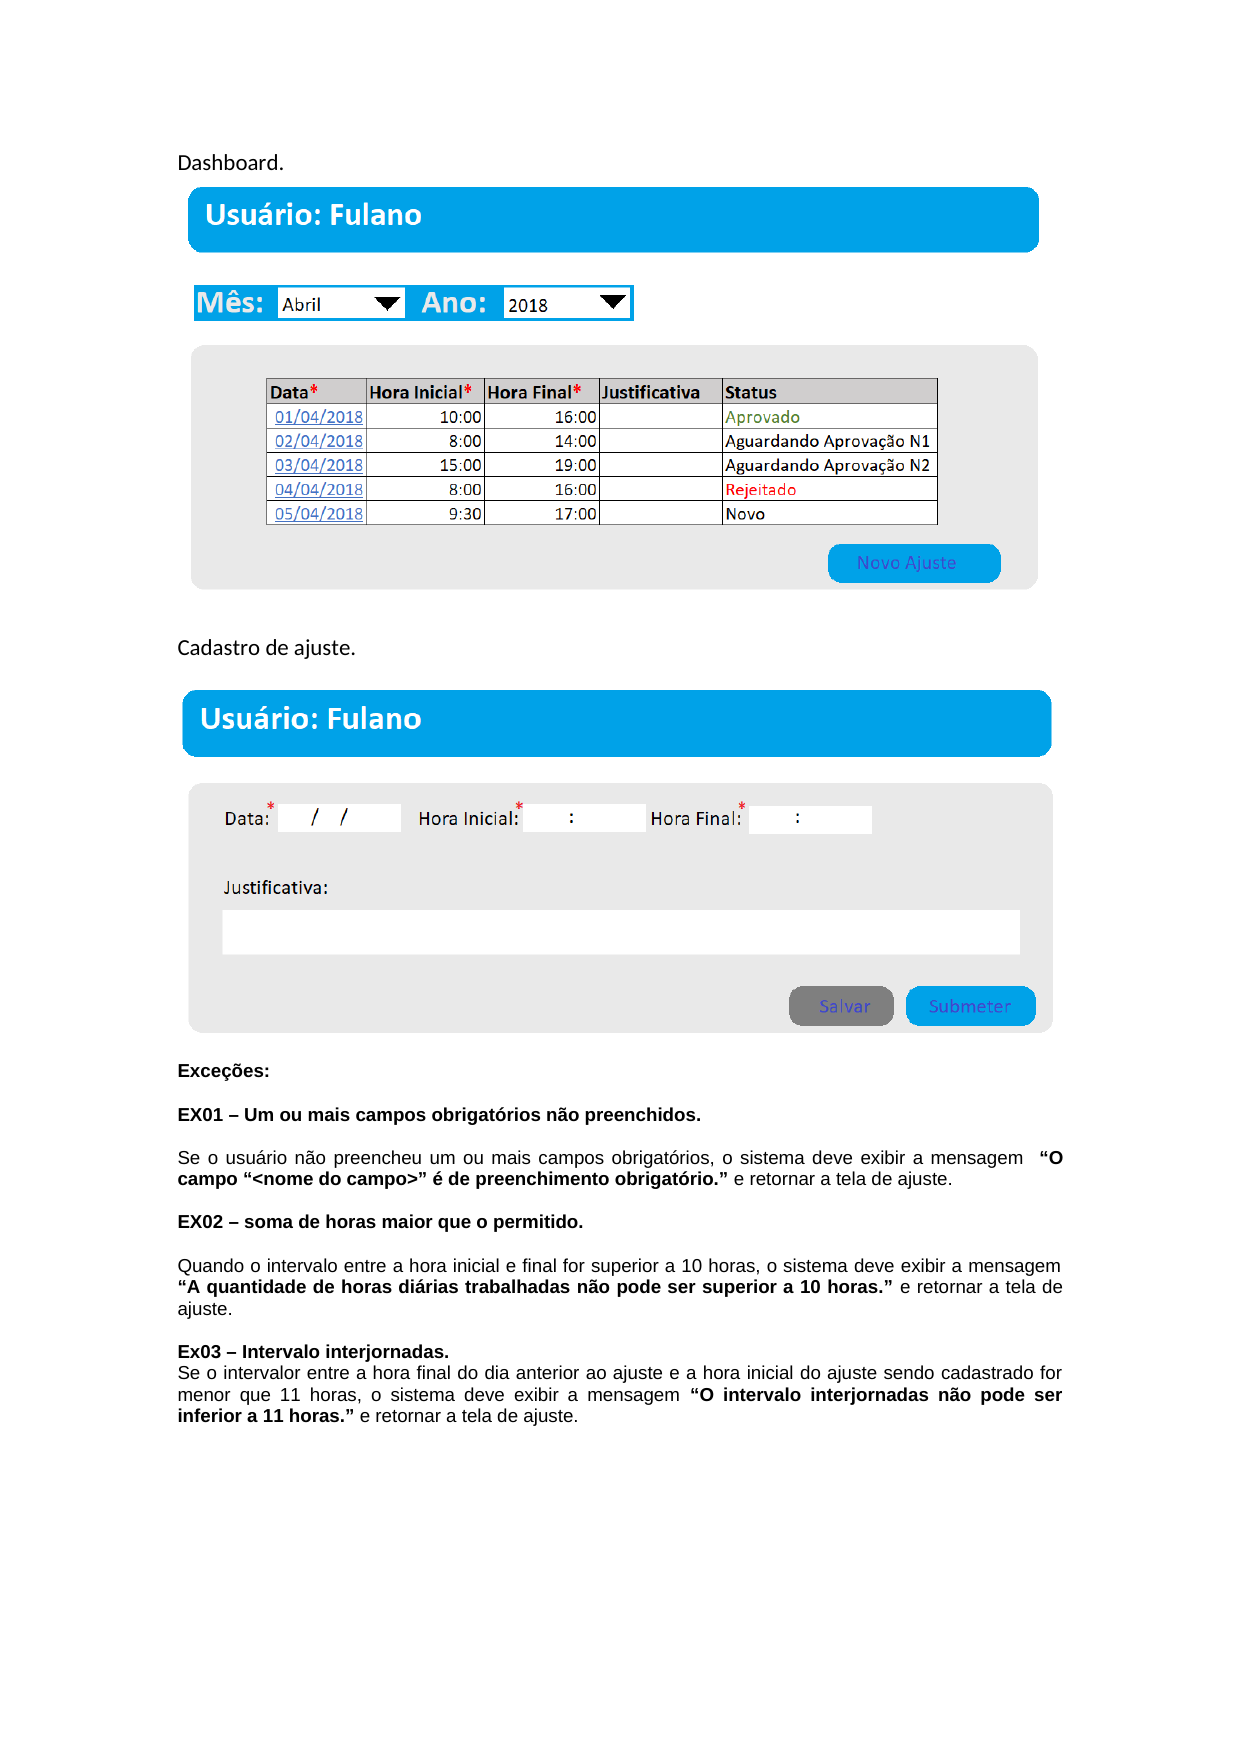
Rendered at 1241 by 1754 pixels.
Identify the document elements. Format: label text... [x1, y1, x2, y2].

text Quando o intervalo entre a hora inicial e final for superior a 10 horas, o sistema deve exibir a mensagem “A quantidade de horas diárias trabalhadas não pode ser superior a 10 horas.” e retornar a tela de ajuste. [177, 1254, 1063, 1319]
text EX02 – soma de horas maior que o permitido. [177, 1211, 1063, 1233]
text Dashboard. [177, 148, 1063, 177]
picture [177, 177, 1063, 615]
text Exceções: [177, 1060, 1063, 1082]
text Se o usuário não preencheu um ou mais campos obrigatórios, o sistema deve exibir a mensagem “O campo “<nome do campo>” é de preenchimento obrigatório.” e retornar a tela de ajuste. [177, 1147, 1063, 1190]
picture [177, 680, 1063, 1042]
text Cadastro de ajuste. [177, 633, 1063, 661]
text Se o intervalor entre a hora final do dia anterior ao ajuste e a hora inicial do ajuste sendo cadastrado for menor que 11 horas, o sistema deve exibir a mensagem “O intervalo interjornadas não pode ser inferior a 11 horas.” e retornar a tela de ajuste. [177, 1362, 1063, 1427]
text Ex03 – Intervalo interjornadas. [177, 1341, 1063, 1362]
text EX01 – Um ou mais campos obrigatórios não preenchidos. [177, 1103, 1063, 1125]
